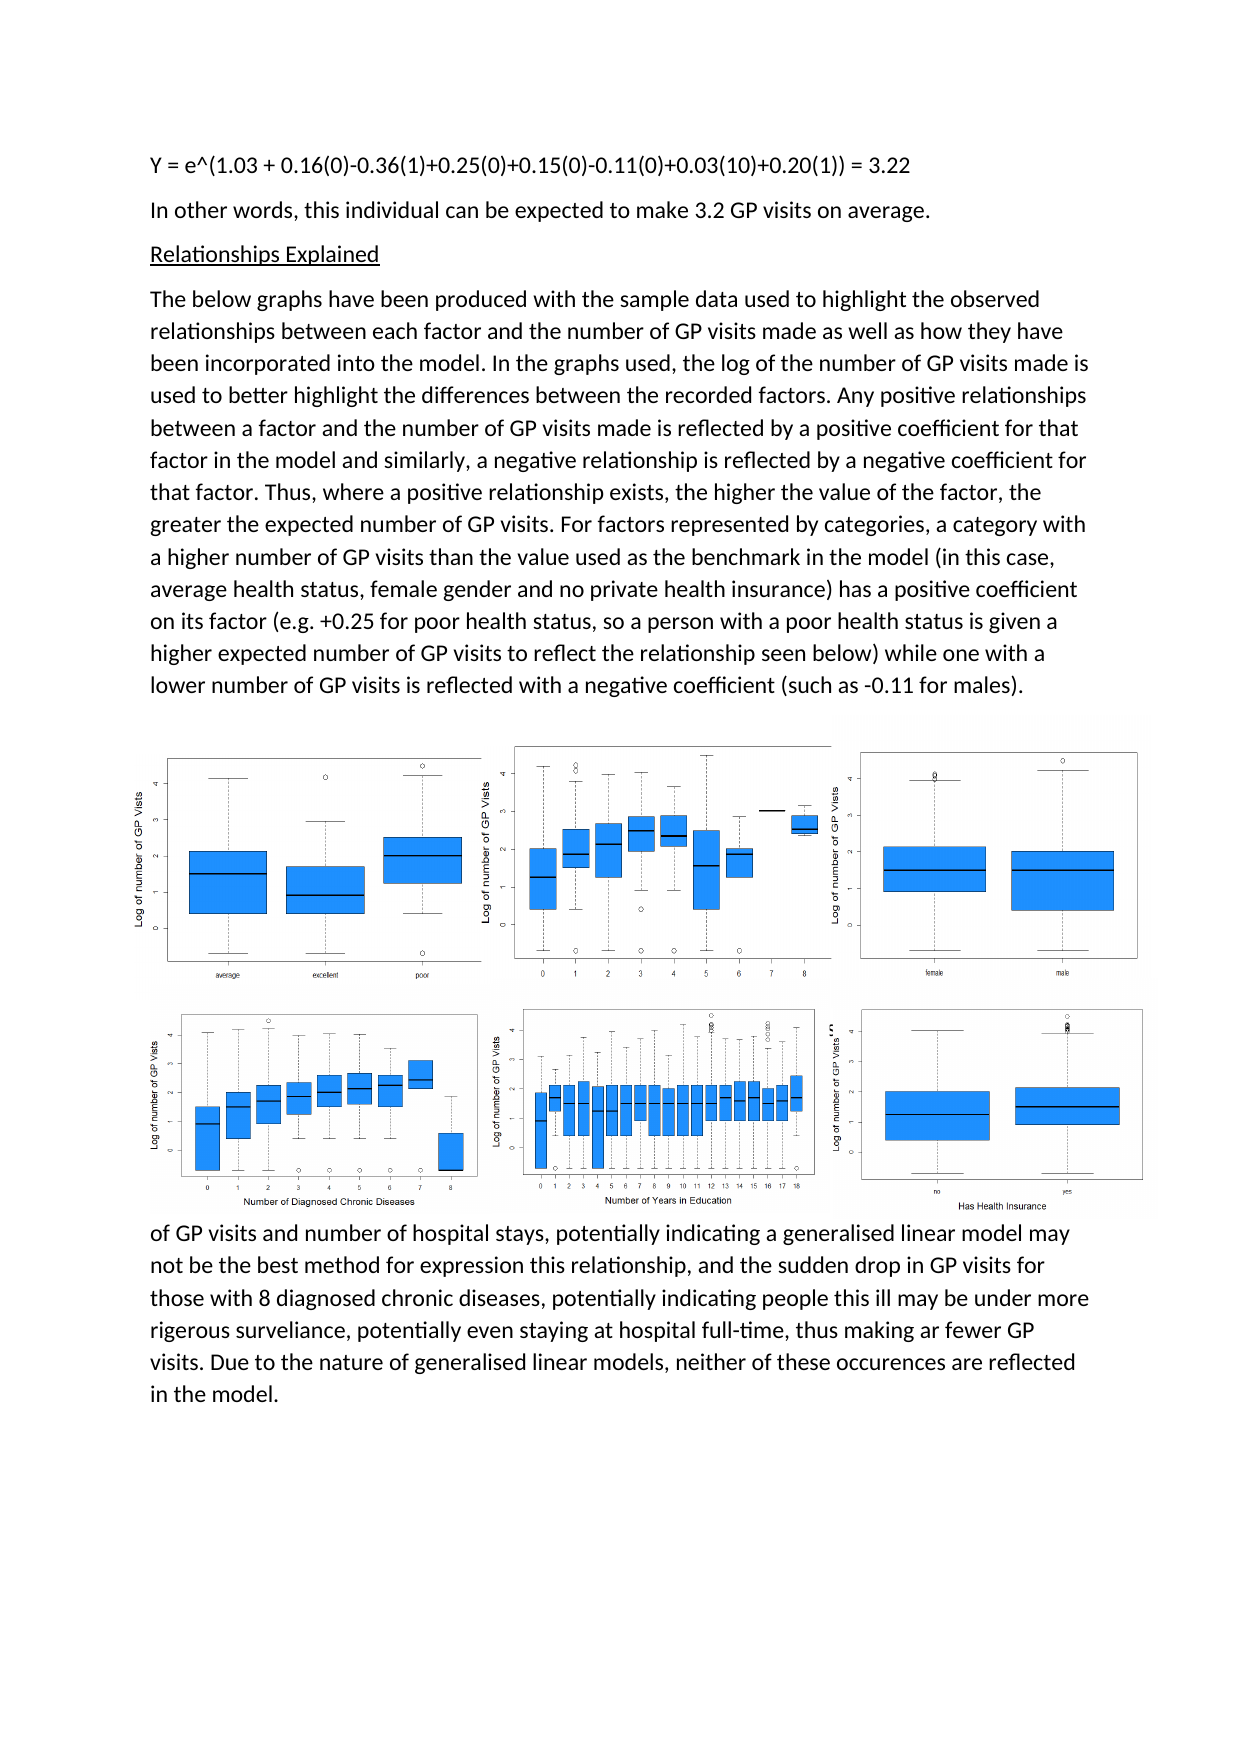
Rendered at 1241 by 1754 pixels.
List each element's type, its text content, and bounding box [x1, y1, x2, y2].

text Two oddities observed in the visualisations are the non linear relationship between the number of GP visits and number of hospital stays, potentially indicating a generalised linear model may not be the best method for expression this relationship, and the sudden drop in GP visits for those with 8 diagnosed chronic diseases, potentially indicating people this ill may be under more rigerous surveliance, potentially even staying at hospital full-time, thus making ar fewer GP visits. Due to the nature of generalised linear models, neither of these occurences are reflected in the model. [150, 1036, 1090, 1408]
text The below graphs have been produced with the sample data used to highlight the observed relationships between each factor and the number of GP visits made as well as how they have been incorporated into the model. In the graphs used, the log of the number of GP visits made is used to better highlight the differences between the recorded factors. Any positive relationships between a factor and the number of GP visits made is reflected by a positive coefficient for that factor in the model and similarly, a negative relationship is reflected by a negative coefficient for that factor. Thus, where a positive relationship exists, the higher the value of the factor, the greater the expected number of GP visits. For factors represented by categories, a category with a higher number of GP visits than the value used as the benchmark in the model (in this case, average health status, female gender and no private health insurance) has a positive coefficient on its factor (e.g. +0.25 for poor health status, so a person with a poor health status is given a higher expected number of GP visits to reflect the relationship seen below) while one with a lower number of GP visits is reflected with a negative coefficient (such as -0.11 for males). [150, 284, 1090, 699]
picture [134, 715, 1158, 1219]
text Relationships Explained [150, 239, 1090, 269]
text Y = e^(1.03 + 0.16(0)-0.36(1)+0.25(0)+0.15(0)-0.11(0)+0.03(10)+0.20(1)) = 3.22 [150, 150, 1090, 179]
text In other words, this individual can be expected to make 3.2 GP visits on average. [150, 195, 1090, 224]
